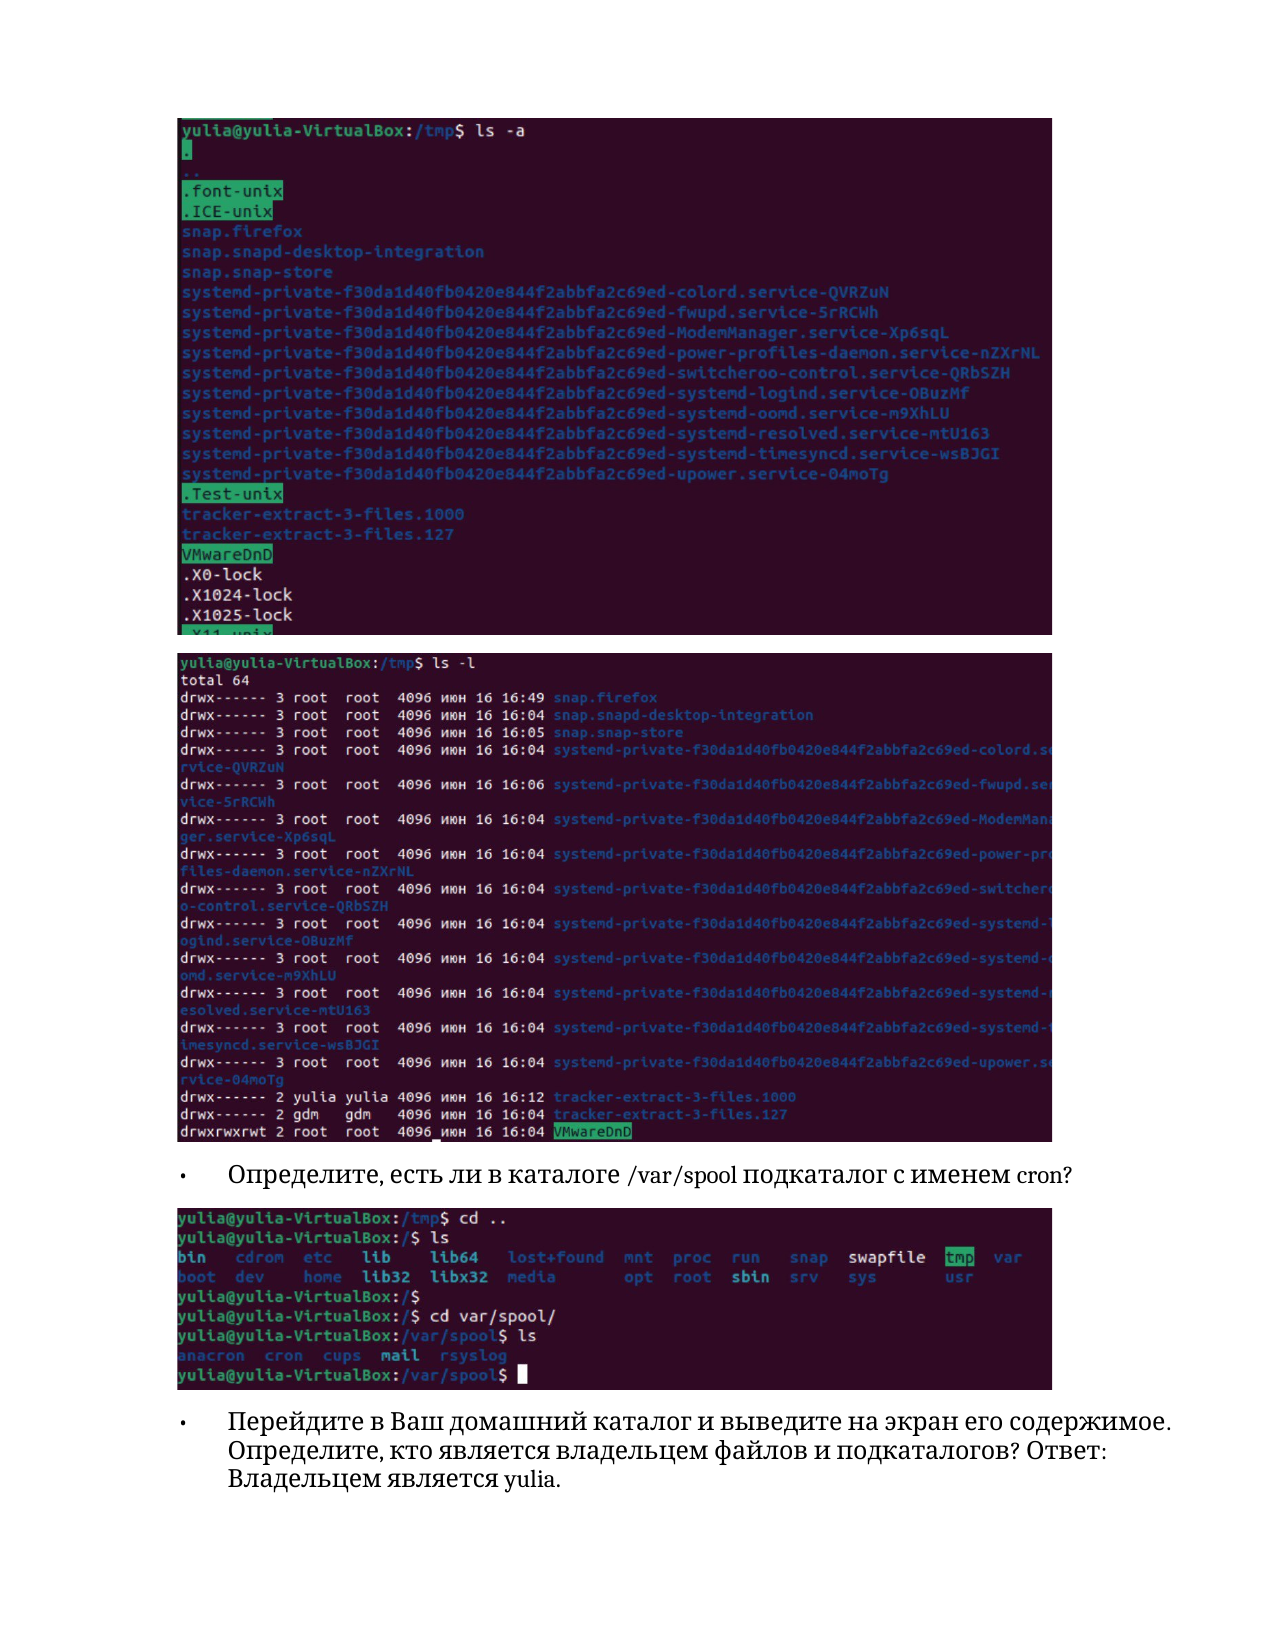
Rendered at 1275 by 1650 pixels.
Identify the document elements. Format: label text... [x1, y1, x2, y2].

list Перейдите в Ваш домашний каталог и выведите на экран его содержимое. Определите, кто является владельцем файлов и подкаталогов? Ответ: Владельцем является yulia. [177, 1408, 1186, 1494]
picture [177, 118, 1053, 635]
picture [177, 1208, 1053, 1390]
picture [177, 653, 1053, 1142]
list Определите, есть ли в каталоге /var/spool подкаталог с именем cron? [177, 1161, 1186, 1189]
